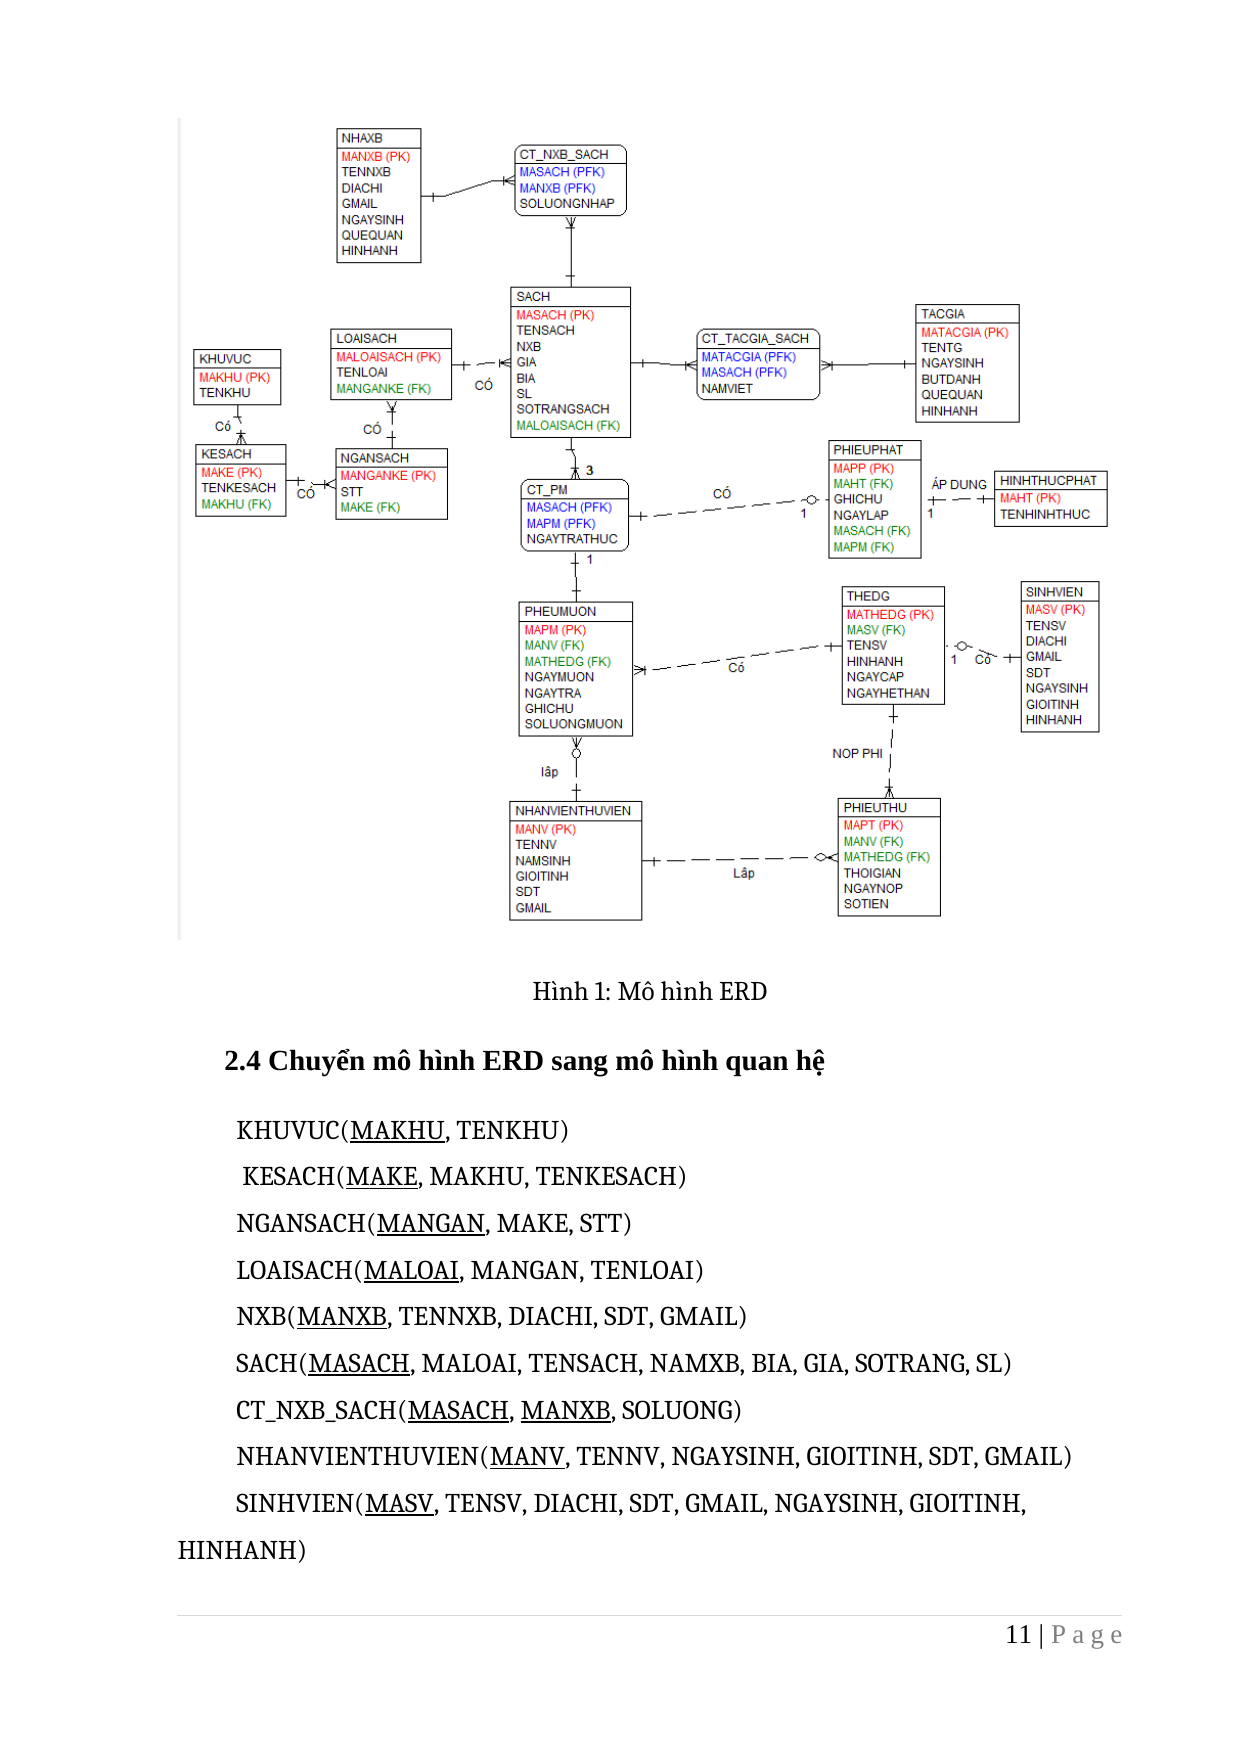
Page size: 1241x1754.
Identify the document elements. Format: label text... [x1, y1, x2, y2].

subtitle 2.4 Chuyển mô hình ERD sang mô hình quan hệ [177, 1043, 1122, 1077]
picture [177, 118, 1122, 940]
text SACH(MASACH, MALOAI, TENSACH, NAMXB, BIA, GIA, SOTRANG, SL) [177, 1348, 1122, 1379]
text LOAISACH(MALOAI, MANGAN, TENLOAI) [177, 1255, 1122, 1286]
text KESACH(MAKE, MAKHU, TENKESACH) [177, 1161, 1122, 1192]
text CT_NXB_SACH(MASACH, MANXB, SOLUONG) [177, 1395, 1122, 1426]
text NXB(MANXB, TENNXB, DIACHI, SDT, GMAIL) [177, 1301, 1122, 1332]
text KHUVUC(MAKHU, TENKHU) [177, 1115, 1122, 1146]
text Hình 1: Mô hình ERD [177, 976, 1122, 1007]
text SINHVIEN(MASV, TENSV, DIACHI, SDT, GMAIL, NGAYSINH, GIOITINH, HINHANH) [177, 1488, 1122, 1566]
text NGANSACH(MANGAN, MAKE, STT) [177, 1208, 1122, 1239]
text NHANVIENTHUVIEN(MANV, TENNV, NGAYSINH, GIOITINH, SDT, GMAIL) [177, 1441, 1122, 1472]
